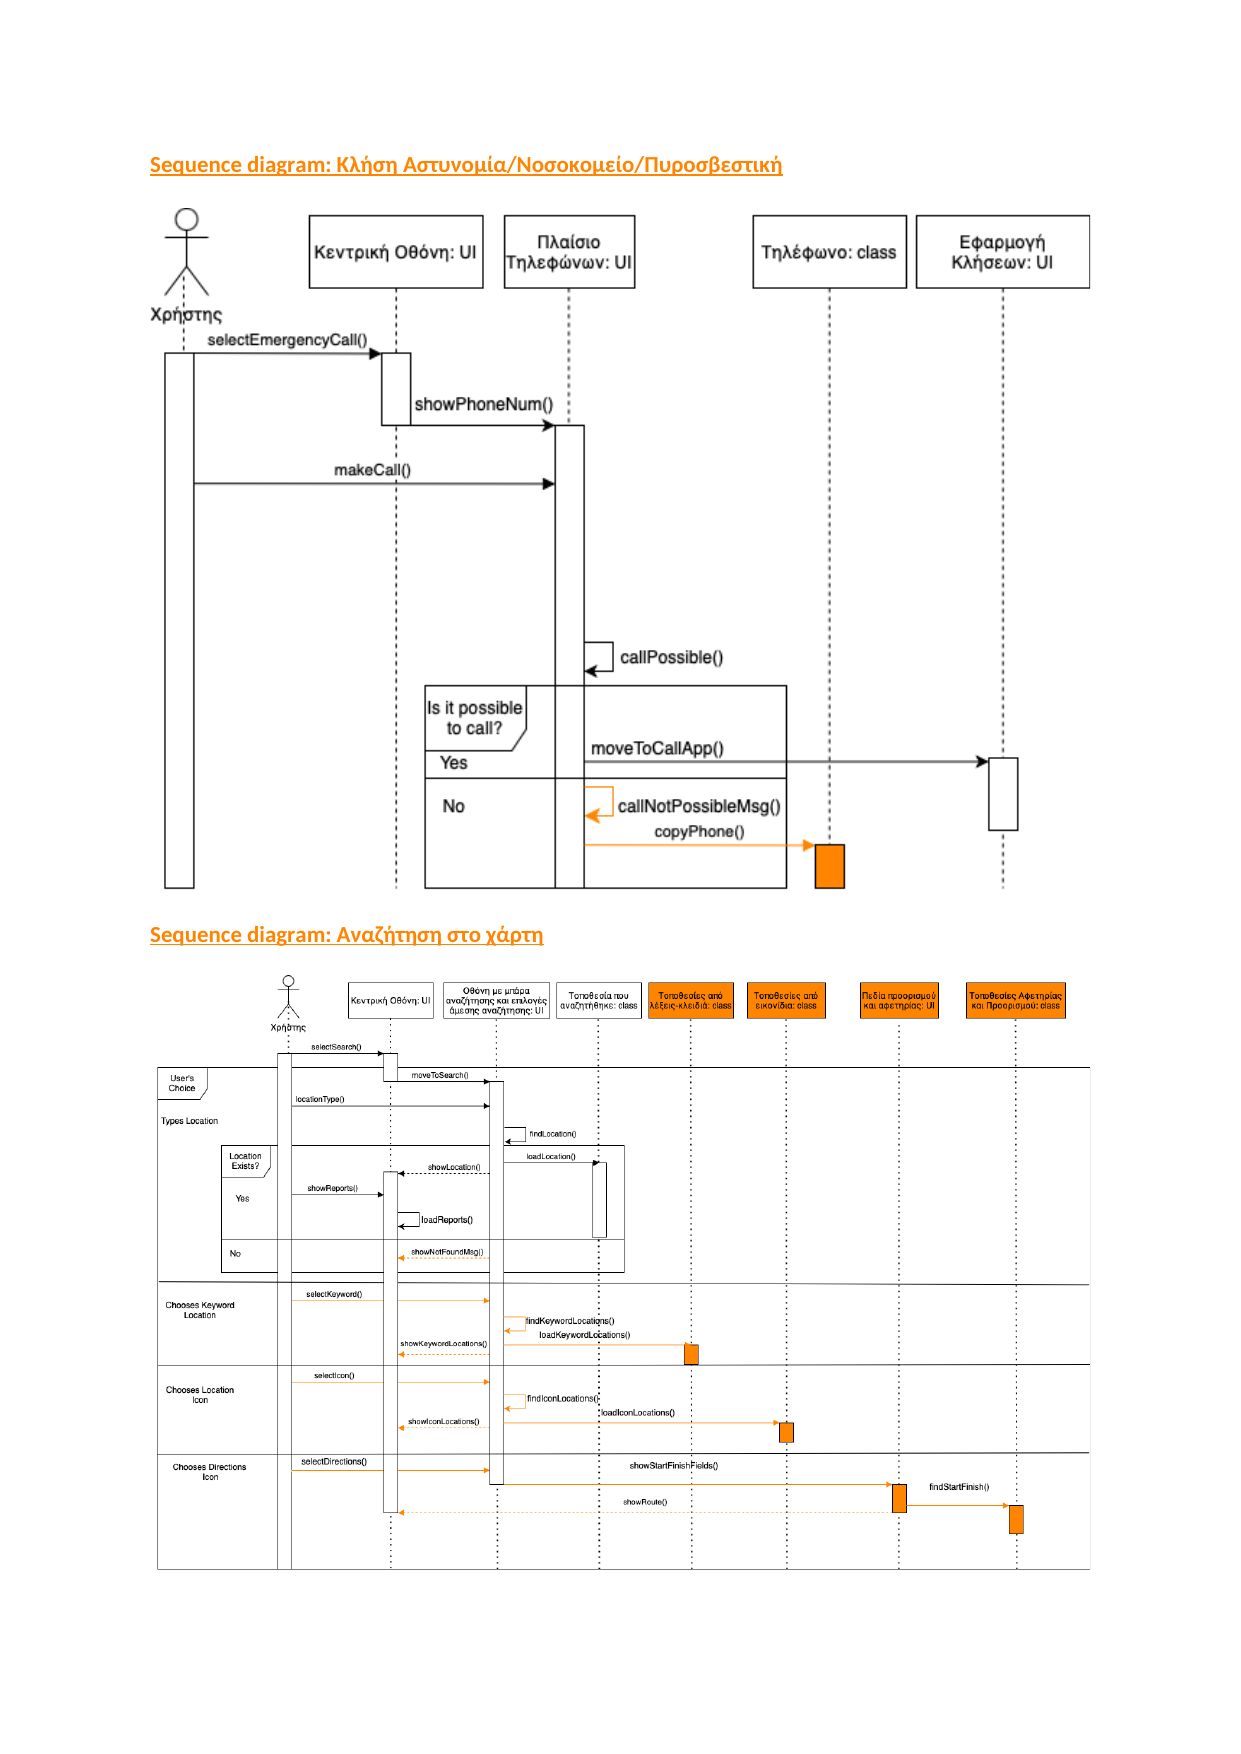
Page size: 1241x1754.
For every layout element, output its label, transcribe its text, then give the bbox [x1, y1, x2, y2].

picture [150, 975, 1091, 1570]
text Sequence diagram: Κλήση Αστυνομία/Νοσοκομείο/Πυροσβεστική [150, 150, 1090, 178]
picture [150, 208, 1091, 892]
text Sequence diagram: Αναζήτηση στο χάρτη [150, 920, 1090, 948]
